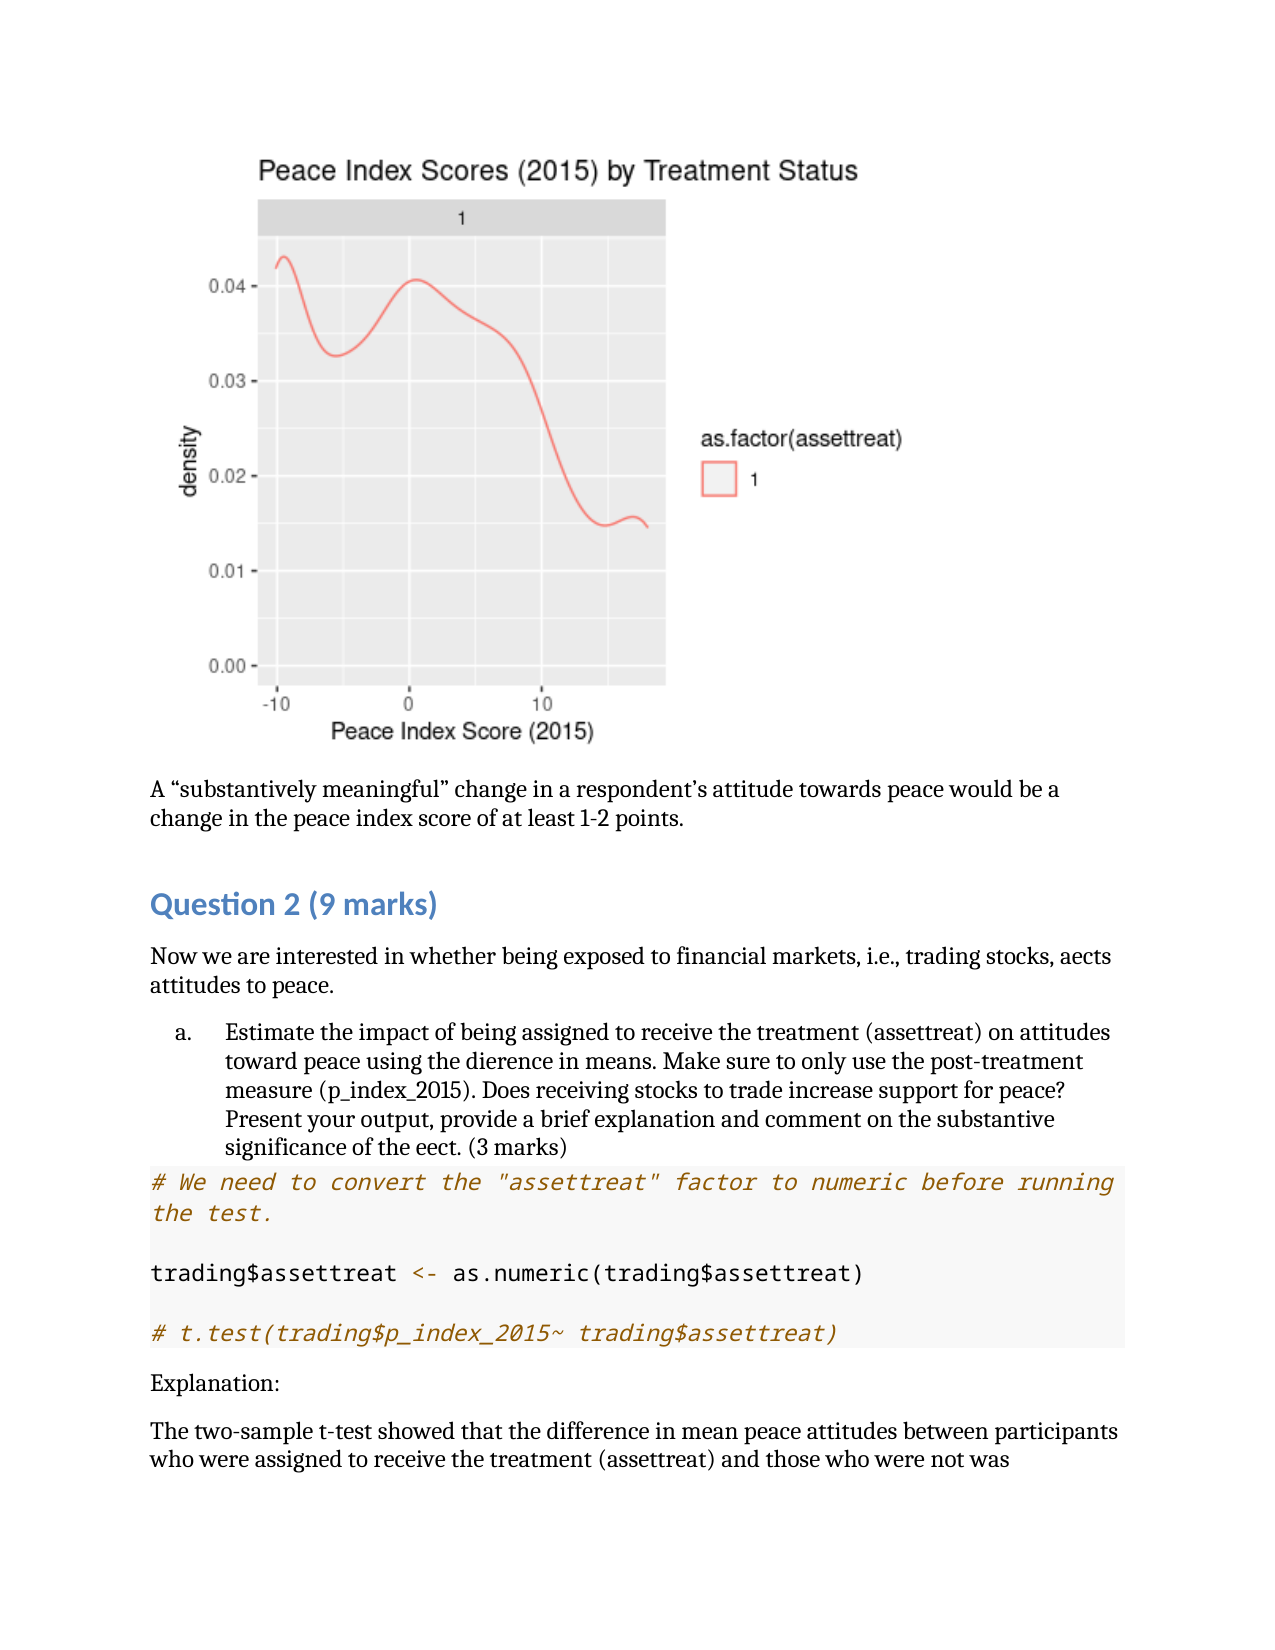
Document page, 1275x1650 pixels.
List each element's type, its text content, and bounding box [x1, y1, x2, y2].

picture [168, 150, 927, 757]
subtitle Question 2 (9 marks) [150, 883, 1125, 923]
text A “substantively meaningful” change in a respondent’s attitude towards peace would be a change in the peace index score of at least 1-2 points. [150, 775, 1125, 833]
text Now we are interested in whether being exposed to financial markets, i.e., trading stocks, aects attitudes to peace. [150, 942, 1125, 999]
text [150, 1417, 1125, 1474]
text # We need to convert the "assettreat" factor to numeric before running the test. trading$assettreat <- as.numeric(trading$assettreat) # t.test(trading$p_index_2015~ trading$assettreat) [150, 1166, 1125, 1348]
list Estimate the impact of being assigned to receive the treatment (assettreat) on attitudes toward peace using the dierence in means. Make sure to only use the post-treatment measure (p_index_2015). Does receiving stocks to trade increase support for peace? Present your output, provide a brief explanation and comment on the substantive significance of the eect. (3 marks) [175, 1018, 1125, 1162]
text Explanation: [150, 1369, 1125, 1398]
